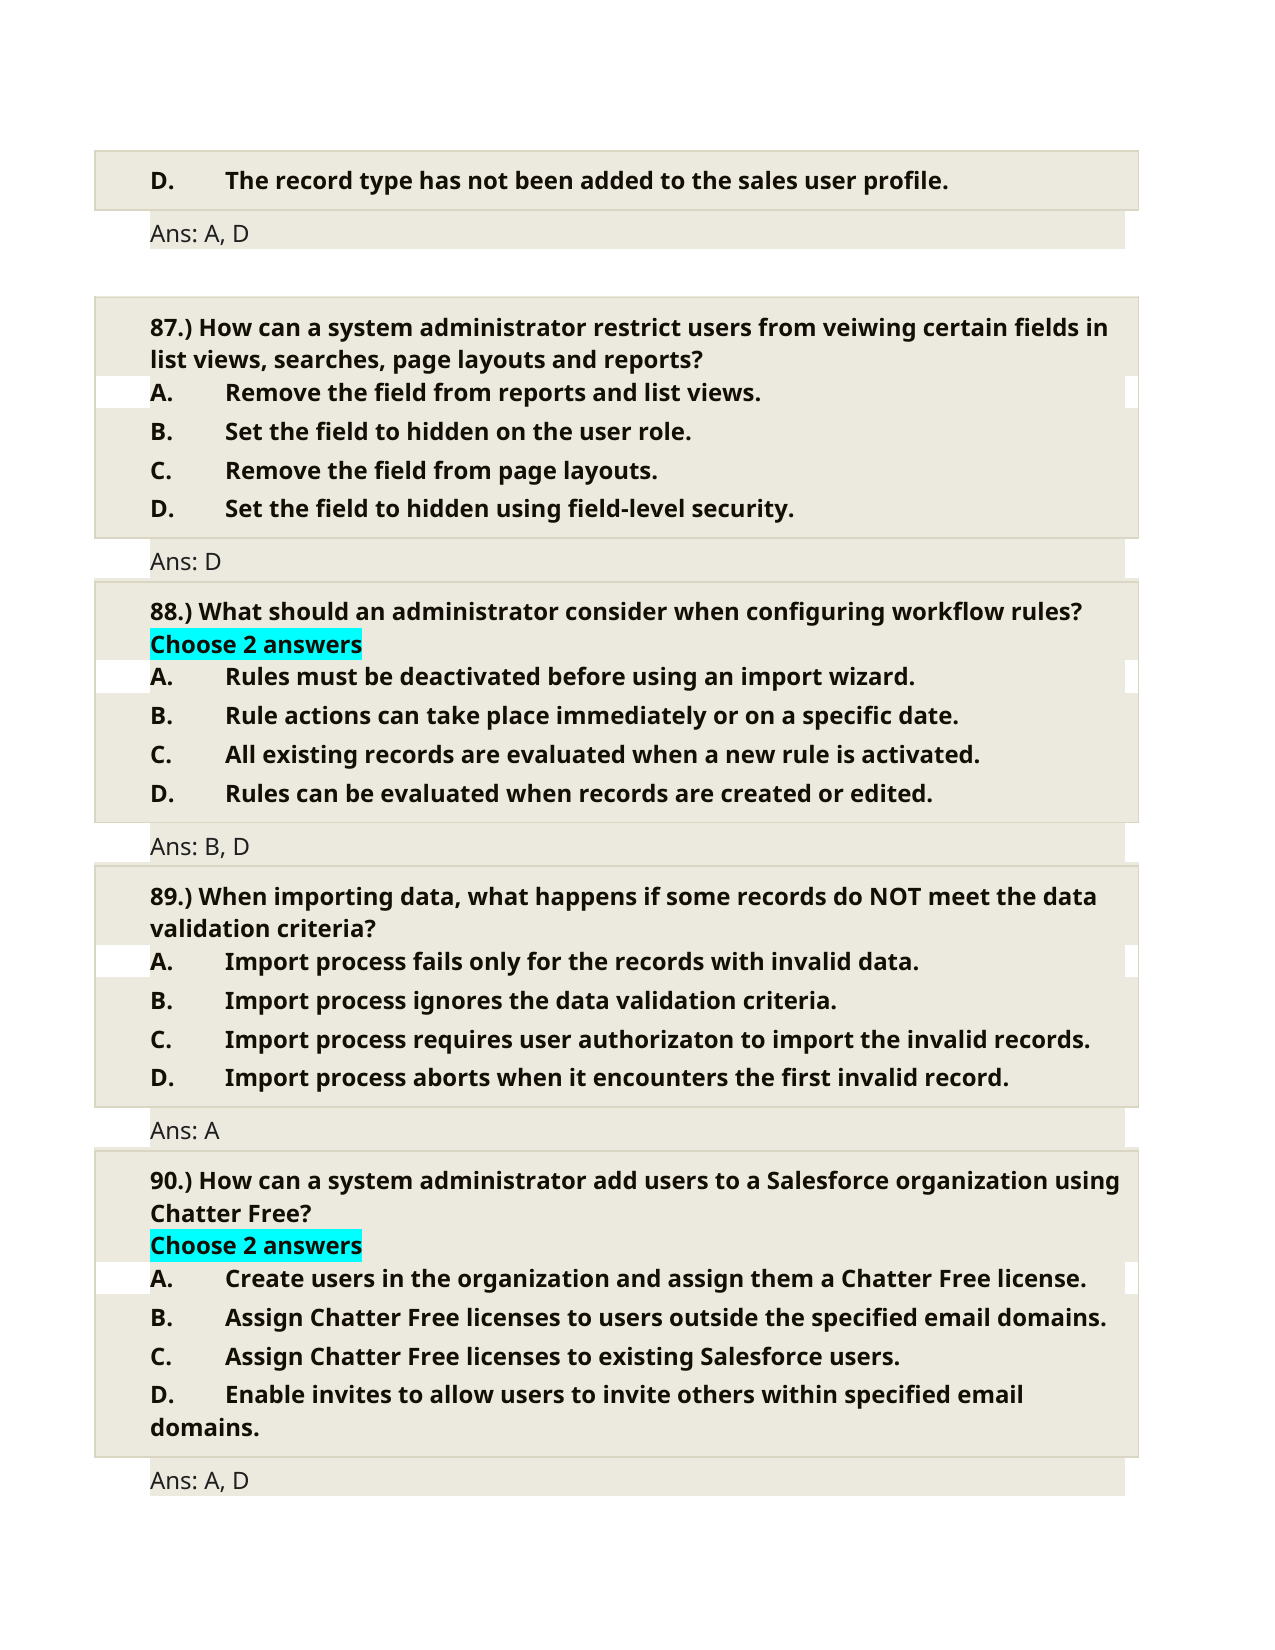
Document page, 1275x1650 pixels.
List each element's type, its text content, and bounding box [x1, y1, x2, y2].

list Remove the field from page layouts. [96, 439, 1138, 478]
list Assign Chatter Free licenses to users outside the specified email domains. [96, 1287, 1138, 1325]
text Ans: D [150, 545, 1125, 578]
list Import process fails only for the records with invalid data. [150, 945, 1125, 969]
list Create users in the organization and assign them a Chatter Free license. [150, 1262, 1125, 1287]
text 89.) When importing data, what happens if some records do NOT meet the data validation criteria? [96, 867, 1138, 945]
text 90.) How can a system administrator add users to a Salesforce organization using Chatter Free? Choose 2 answers [96, 1152, 1138, 1262]
text Ans: A, D [150, 217, 1125, 249]
list Set the field to hidden using field-level security. [96, 478, 1138, 537]
list Assign Chatter Free licenses to existing Salesforce users. [96, 1325, 1138, 1364]
list Remove the field from reports and list views. [150, 376, 1125, 401]
text 87.) How can a system administrator restrict users from veiwing certain fields in list views, searches, page layouts and reports? [96, 298, 1138, 376]
list Import process ignores the data validation criteria. [96, 969, 1138, 1008]
text 88.) What should an administrator consider when configuring workflow rules? Choose 2 answers [96, 583, 1138, 660]
list Rule actions can take place immediately or on a specific date. [96, 685, 1138, 724]
text Ans: A [150, 1114, 1125, 1147]
list Set the field to hidden on the user role. [96, 401, 1138, 439]
text Ans: A, D [150, 1464, 1125, 1496]
list Rules must be deactivated before using an import wizard. [150, 660, 1125, 685]
list Import process requires user authorizaton to import the invalid records. [96, 1008, 1138, 1047]
text Ans: B, D [150, 830, 1125, 862]
list Rules can be evaluated when records are created or edited. [96, 763, 1138, 822]
list The record type has not been added to the sales user profile. [96, 152, 1138, 209]
list Import process aborts when it encounters the first invalid record. [96, 1047, 1138, 1106]
list All existing records are evaluated when a new rule is activated. [96, 724, 1138, 763]
list Enable invites to allow users to invite others within specified email domains. [96, 1364, 1138, 1456]
